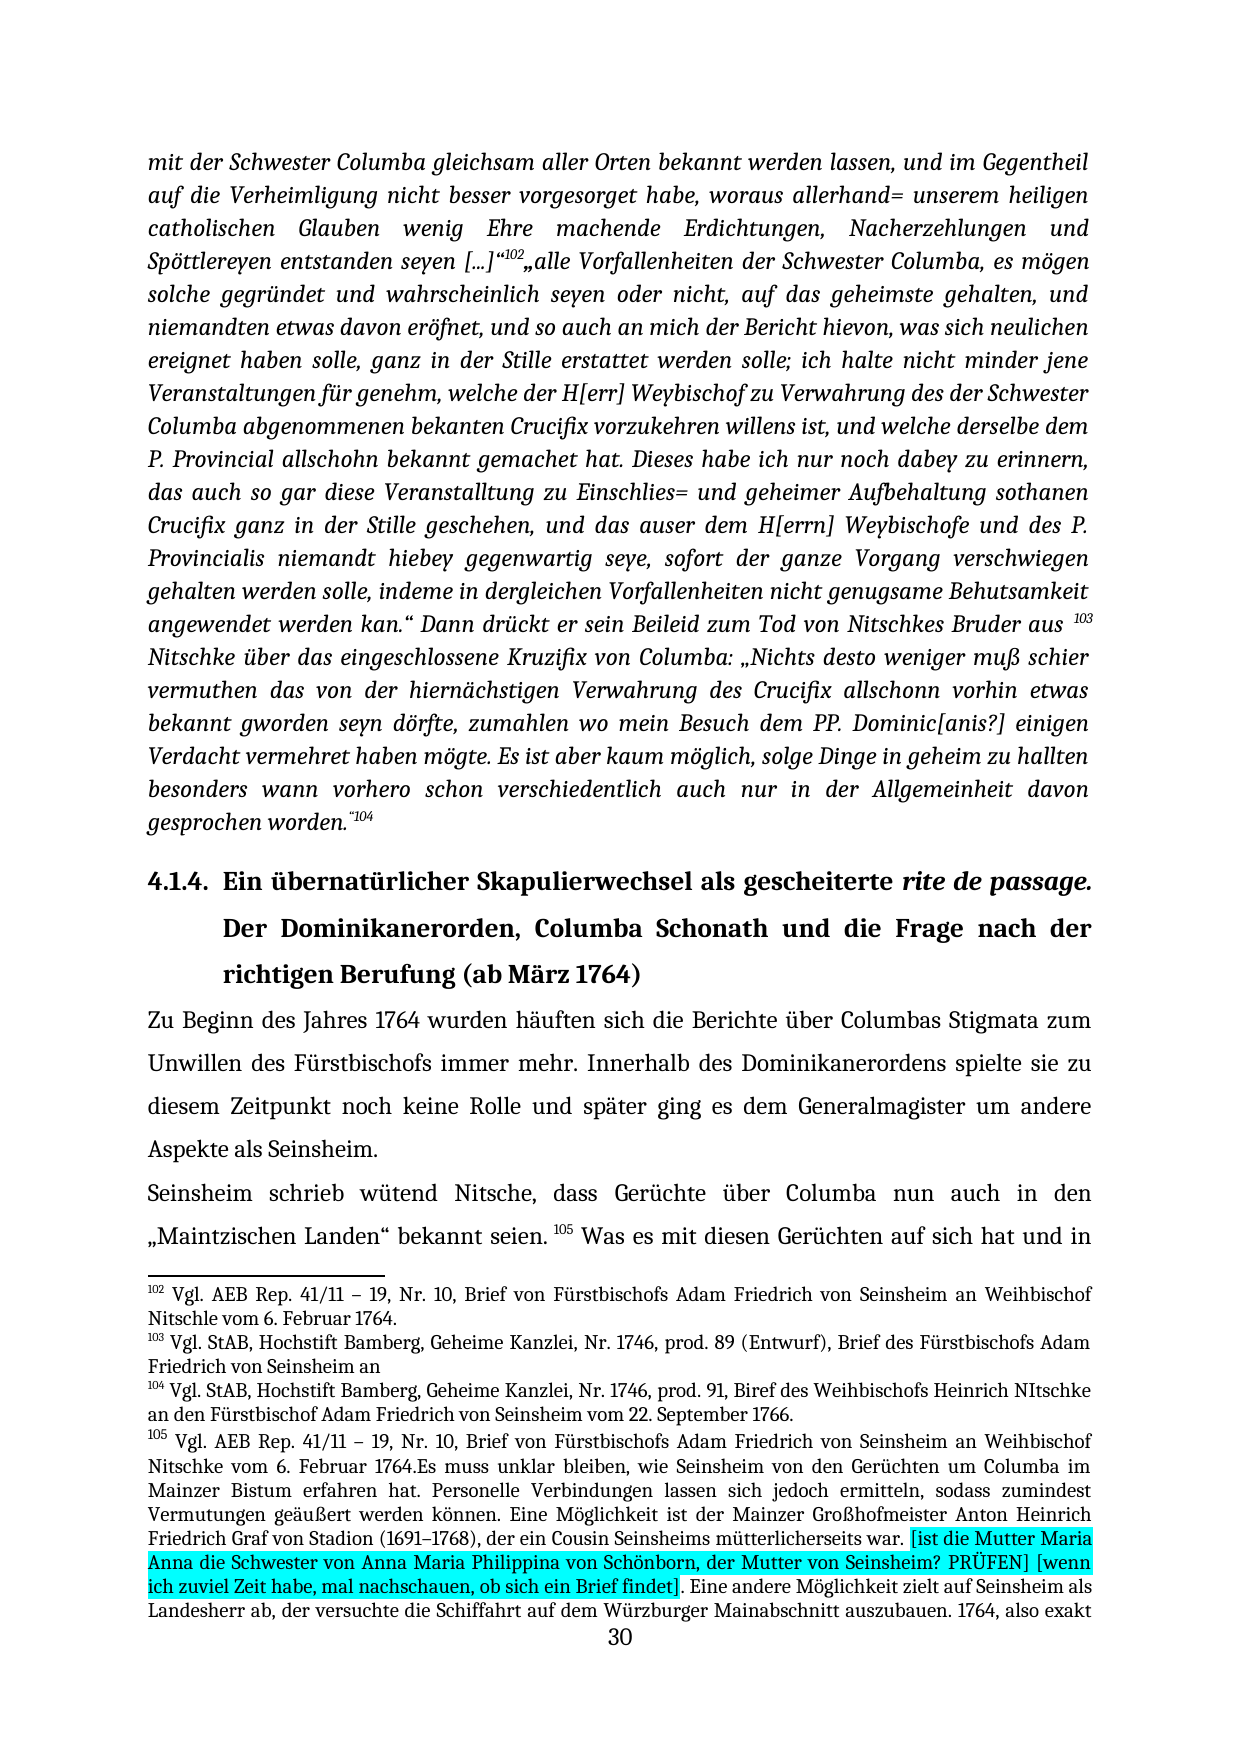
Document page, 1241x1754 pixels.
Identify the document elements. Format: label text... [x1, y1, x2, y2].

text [148, 1178, 1093, 1250]
text Zu Beginn des Jahres 1764 wurden häuften sich die Berichte über Columbas Stigmata zum Unwillen des Fürstbischofs immer mehr. Innerhalb des Dominikanerordens spielte sie zu diesem Zeitpunkt noch keine Rolle und später ging es dem Generalmagister um andere Aspekte als Seinsheim. [148, 1006, 1093, 1164]
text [148, 148, 1093, 837]
subtitle Ein übernatürlicher Skapulierwechsel als gescheiterte rite de passage. Der Dominikanerorden, Columba Schonath und die Frage nach der richtigen Berufung (ab März 1764) [148, 866, 1093, 991]
